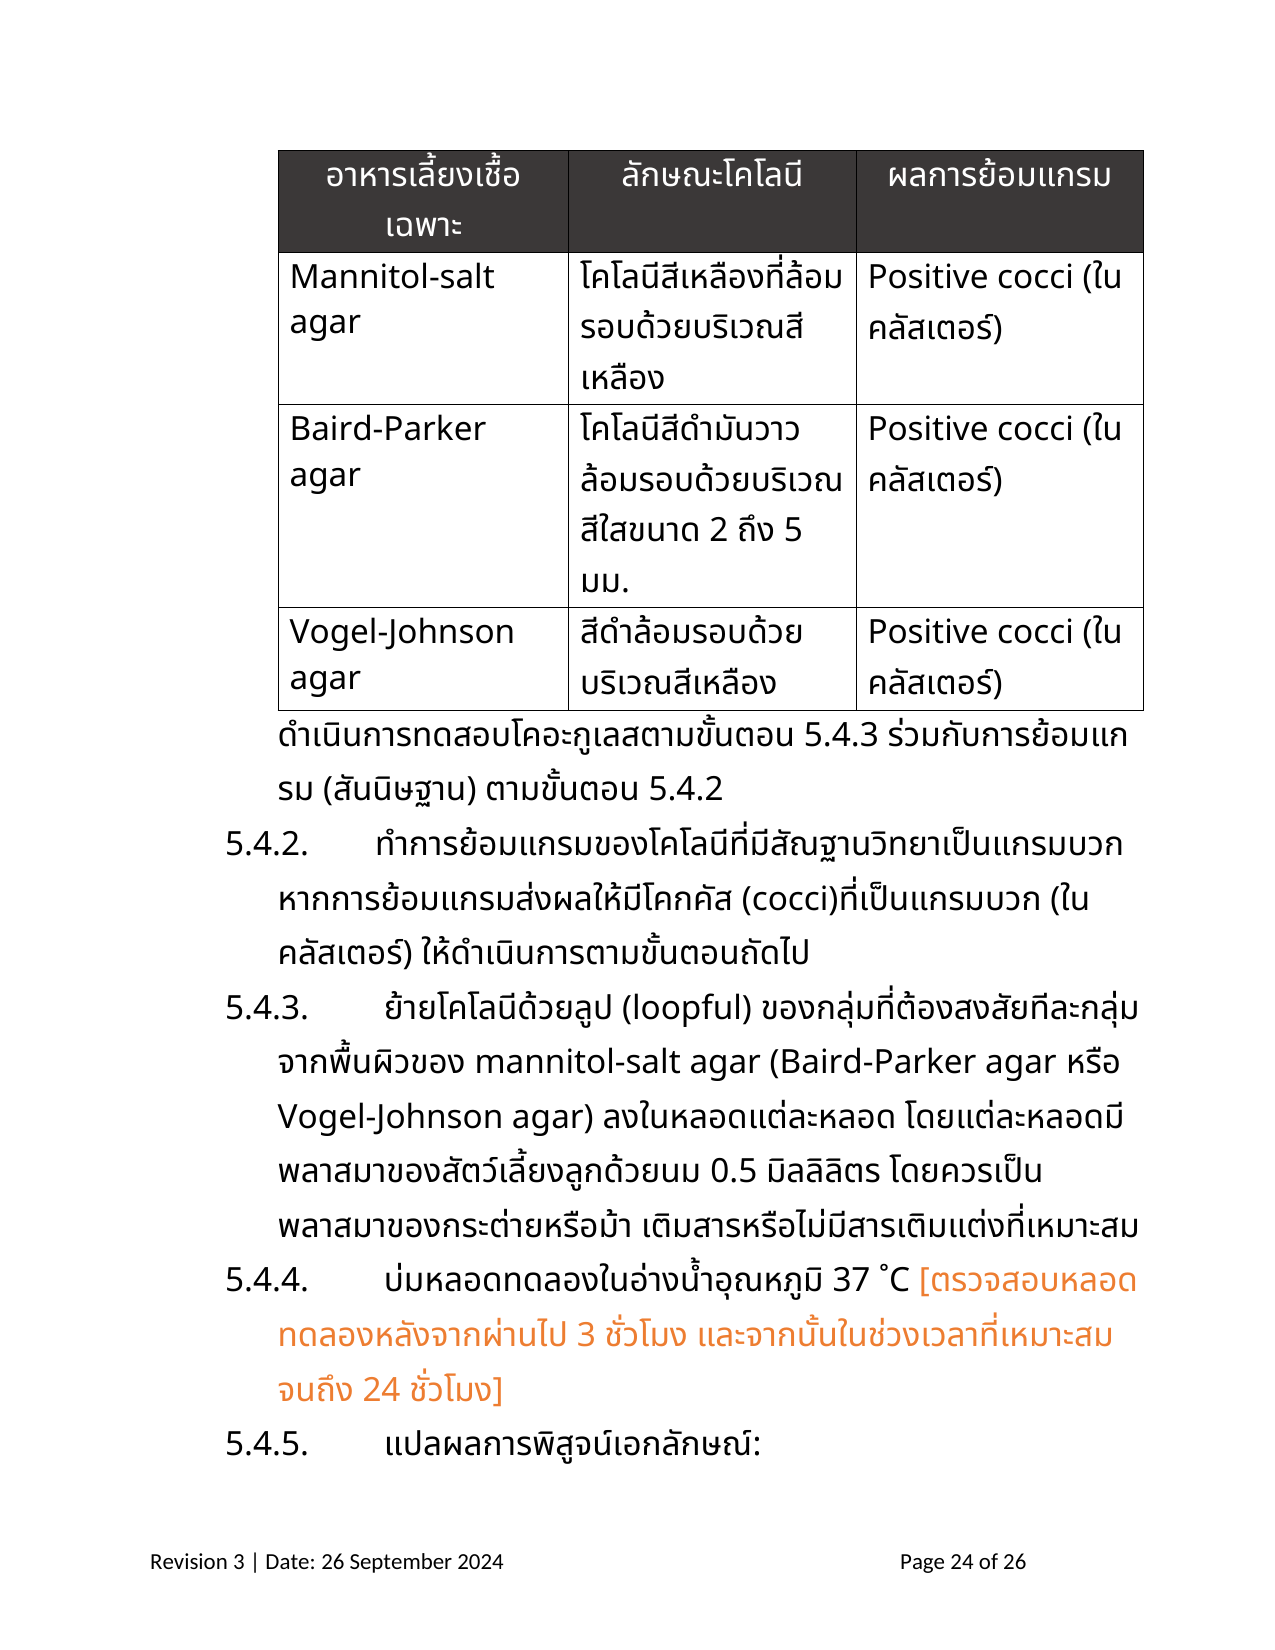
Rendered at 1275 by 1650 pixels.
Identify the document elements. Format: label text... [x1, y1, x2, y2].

list ย้ายโคโลนีด้วยลูป (loopful) ของกลุ่มที่ต้องสงสัยทีละกลุ่มจากพื้นผิวของ mannitol-salt agar (Baird-Parker agar หรือ Vogel-Johnson agar) ลงในหลอดแต่ละหลอด โดยแต่ละหลอดมีพลาสมาของสัตว์เลี้ยงลูกด้วยนม 0.5 มิลลิลิตร โดยควรเป็นพลาสมาของกระต่ายหรือม้า เติมสารหรือไม่มีสารเติมแต่งที่เหมาะสม [225, 983, 1144, 1252]
table_cell โคโลนีสีดำมันวาว ล้อมรอบด้วยบริเวณสีใสขนาด 2 ถึง 5 มม. [569, 405, 856, 607]
table_cell Baird-Parker agar [279, 405, 568, 607]
list ดำเนินการทดสอบโคอะกูเลสตามขั้นตอน 5.4.3 ร่วมกับการย้อมแกรม (สันนิษฐาน) ตามขั้นตอน 5.4.2 [277, 711, 1144, 816]
table_cell Mannitol-salt agar [279, 253, 568, 404]
table_cell Vogel-Johnson agar [279, 608, 568, 709]
table_cell สีดำล้อมรอบด้วยบริเวณสีเหลือง [569, 608, 856, 709]
table_cell โคโลนีสีเหลืองที่ล้อมรอบด้วยบริเวณสีเหลือง [569, 253, 856, 404]
table_header ลักษณะโคโลนี [569, 151, 856, 252]
table_cell Positive cocci (ในคลัสเตอร์) [857, 608, 1143, 709]
table_cell Positive cocci (ในคลัสเตอร์) [857, 253, 1143, 404]
table_header อาหารเลี้ยงเชื้อเฉพาะ [279, 151, 568, 252]
list แปลผลการพิสูจน์เอกลักษณ์: [225, 1420, 1144, 1471]
list บ่มหลอดทดลองในอ่างน้ำอุณหภูมิ 37 ˚C [ตรวจสอบหลอดทดลองหลังจากผ่านไป 3 ชั่วโมง และจากนั้นในช่วงเวลาที่เหมาะสมจนถึง 24 ชั่วโมง] [225, 1256, 1144, 1416]
list ทำการย้อมแกรมของโคโลนีที่มีสัณฐานวิทยาเป็นแกรมบวก หากการย้อมแกรมส่งผลให้มีโคกคัส (cocci)ที่เป็นแกรมบวก (ในคลัสเตอร์) ให้ดำเนินการตามขั้นตอนถัดไป [225, 820, 1144, 979]
table_cell Positive cocci (ในคลัสเตอร์) [857, 405, 1143, 607]
table_header ผลการย้อมแกรม [857, 151, 1143, 252]
